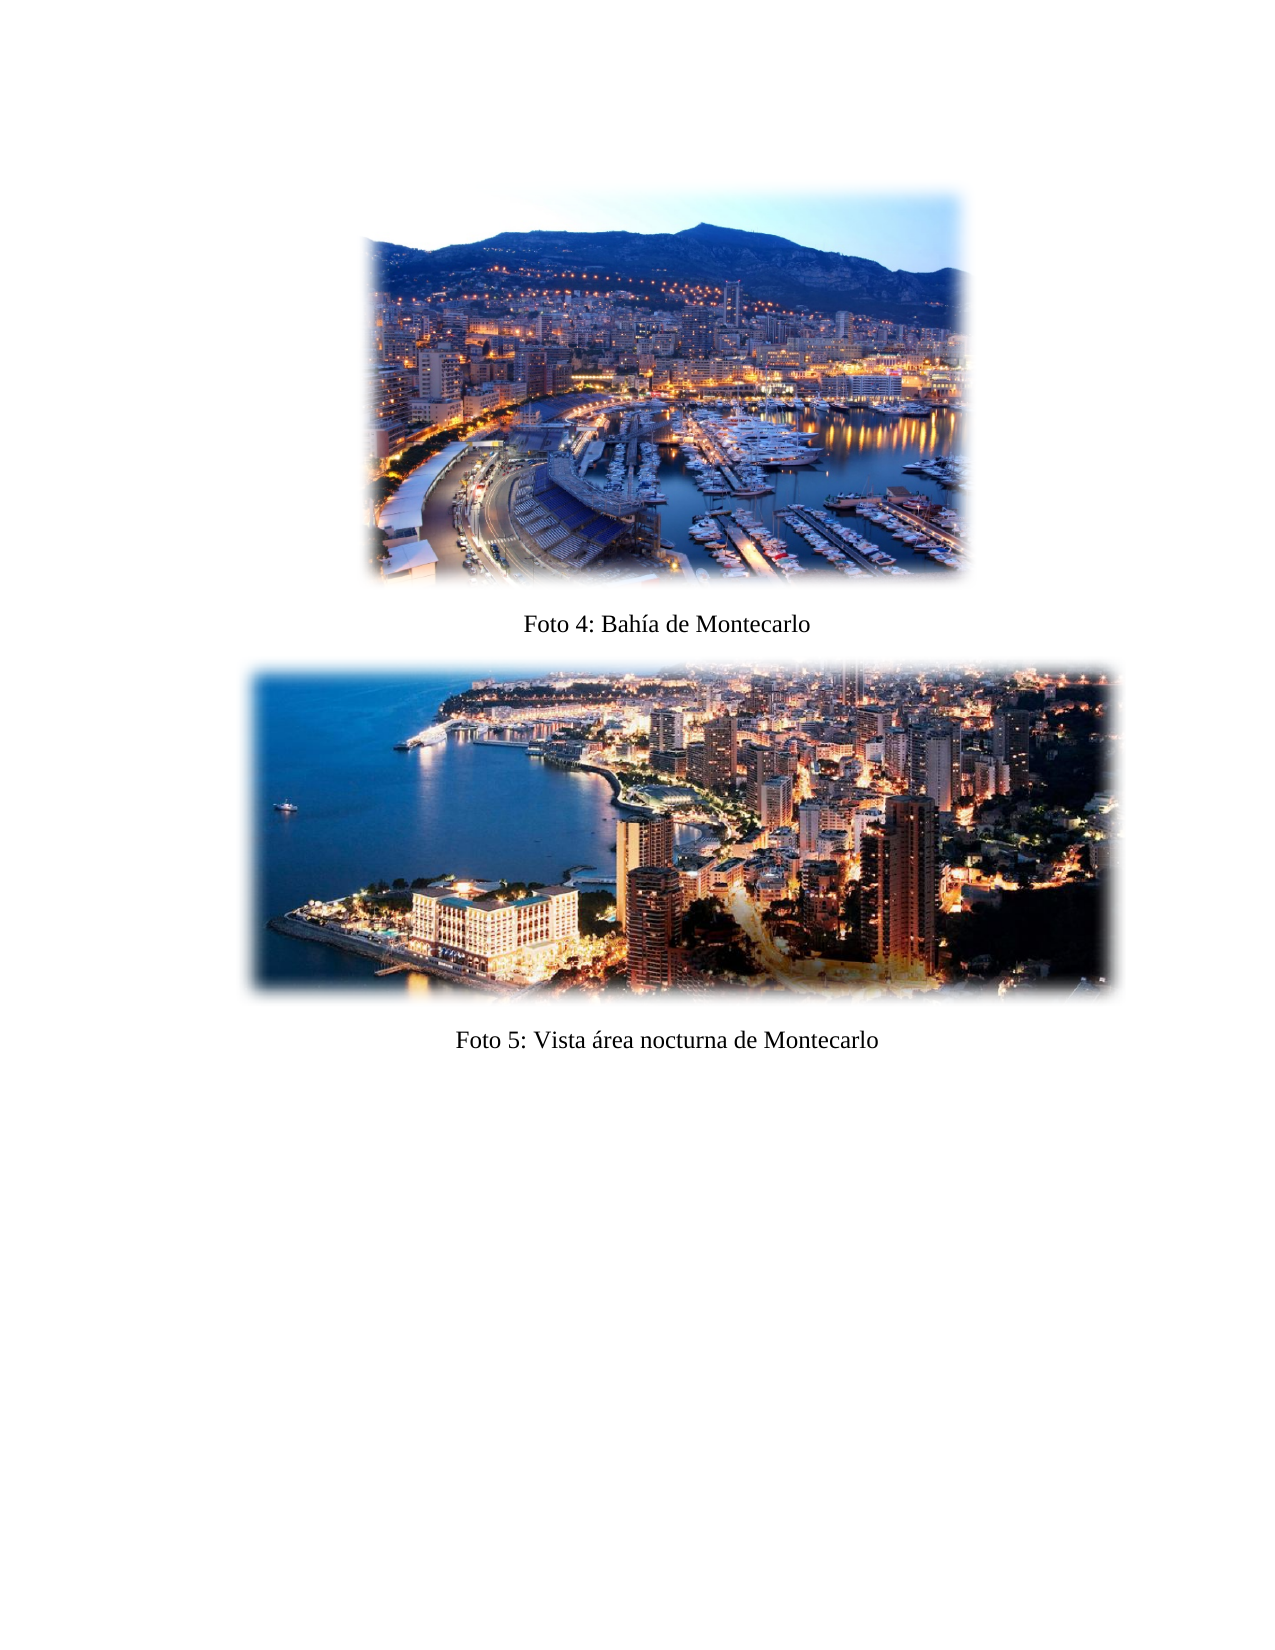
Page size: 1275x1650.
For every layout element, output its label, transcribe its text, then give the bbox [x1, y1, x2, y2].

text Foto 4: Bahía de Montecarlo [236, 609, 1098, 637]
picture [386, 206, 949, 562]
text Foto 5: Vista área nocturna de Montecarlo [236, 1025, 1098, 1054]
picture [265, 685, 1099, 978]
